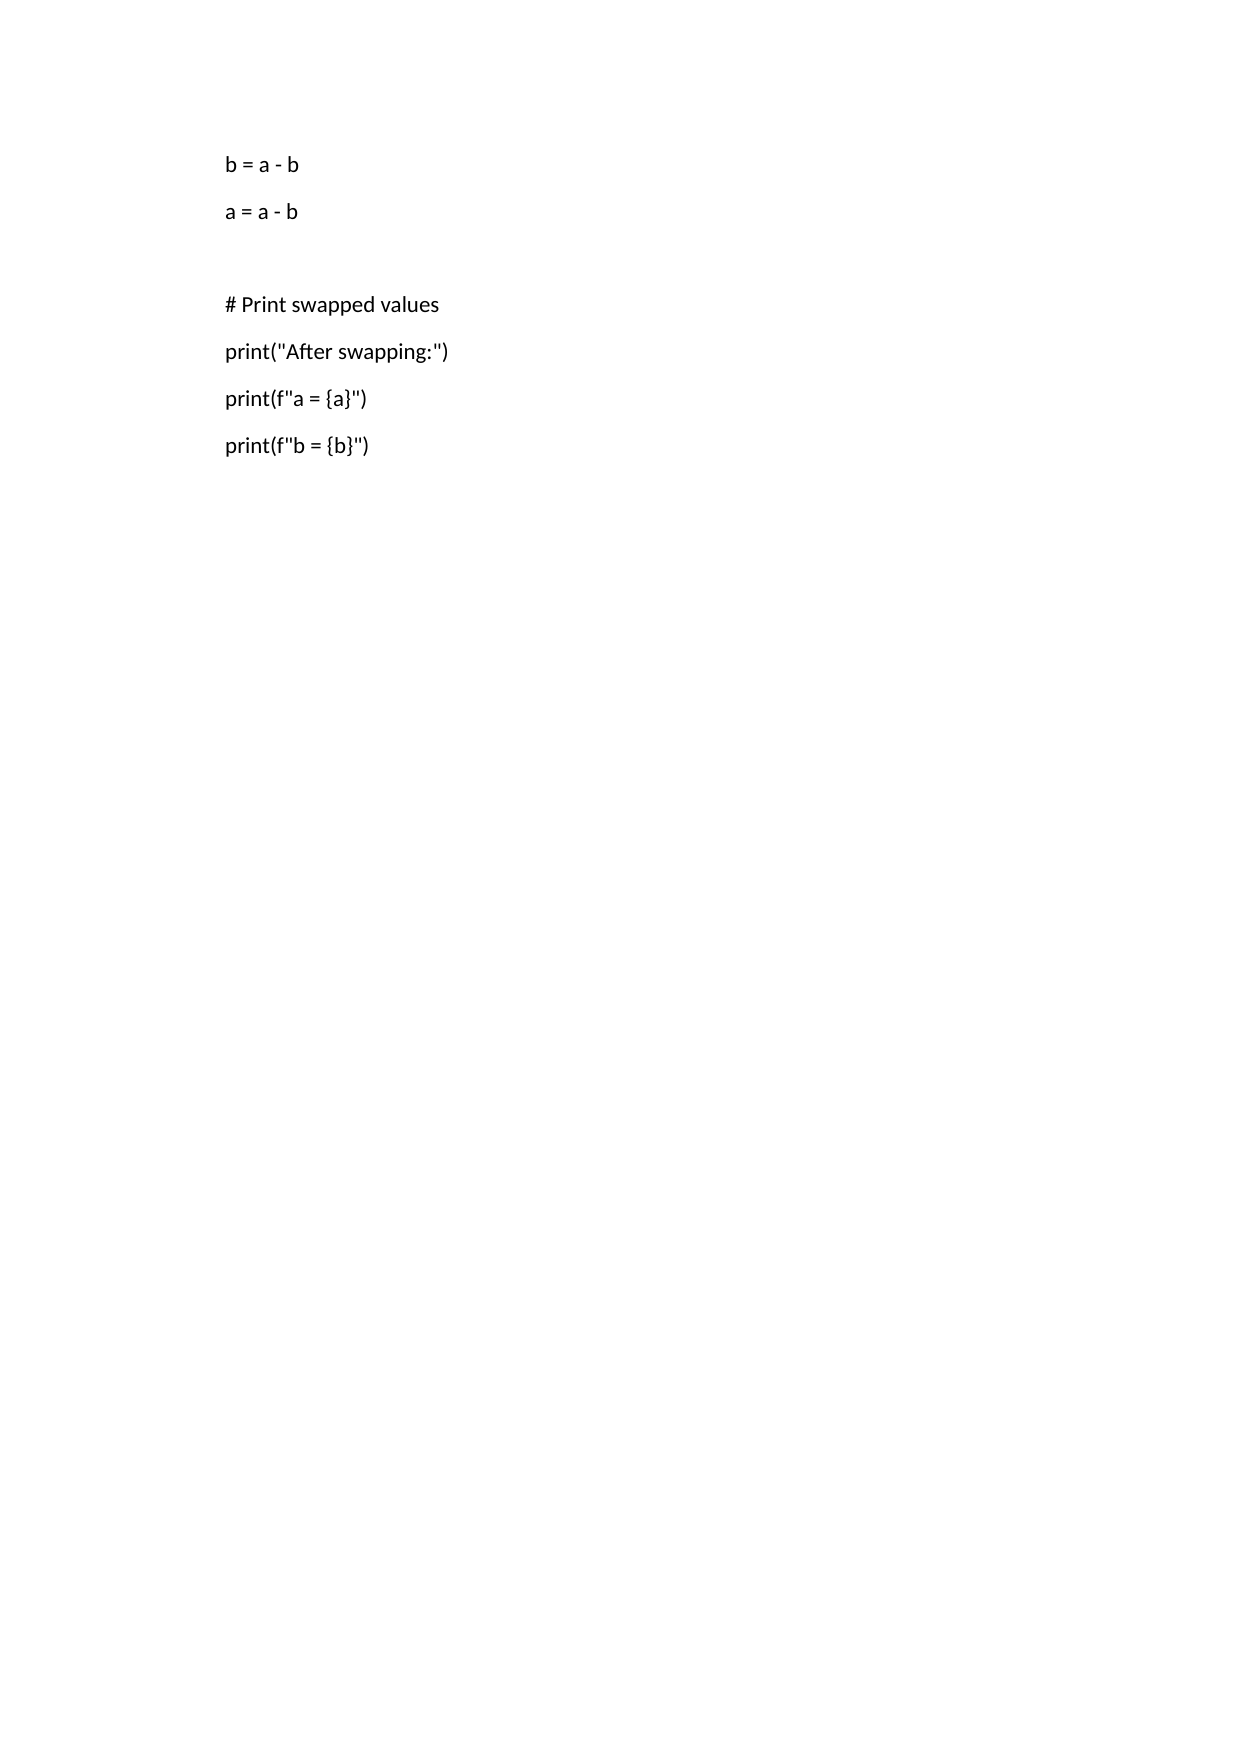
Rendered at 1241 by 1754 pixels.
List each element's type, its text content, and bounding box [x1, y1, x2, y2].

text print(f"a = {a}") [225, 384, 1090, 412]
text a = a - b [225, 197, 1090, 225]
text # Print swapped values [225, 291, 1090, 319]
text print("After swapping:") [225, 337, 1090, 366]
text print(f"b = {b}") [225, 431, 1090, 459]
text b = a - b [225, 150, 1090, 178]
